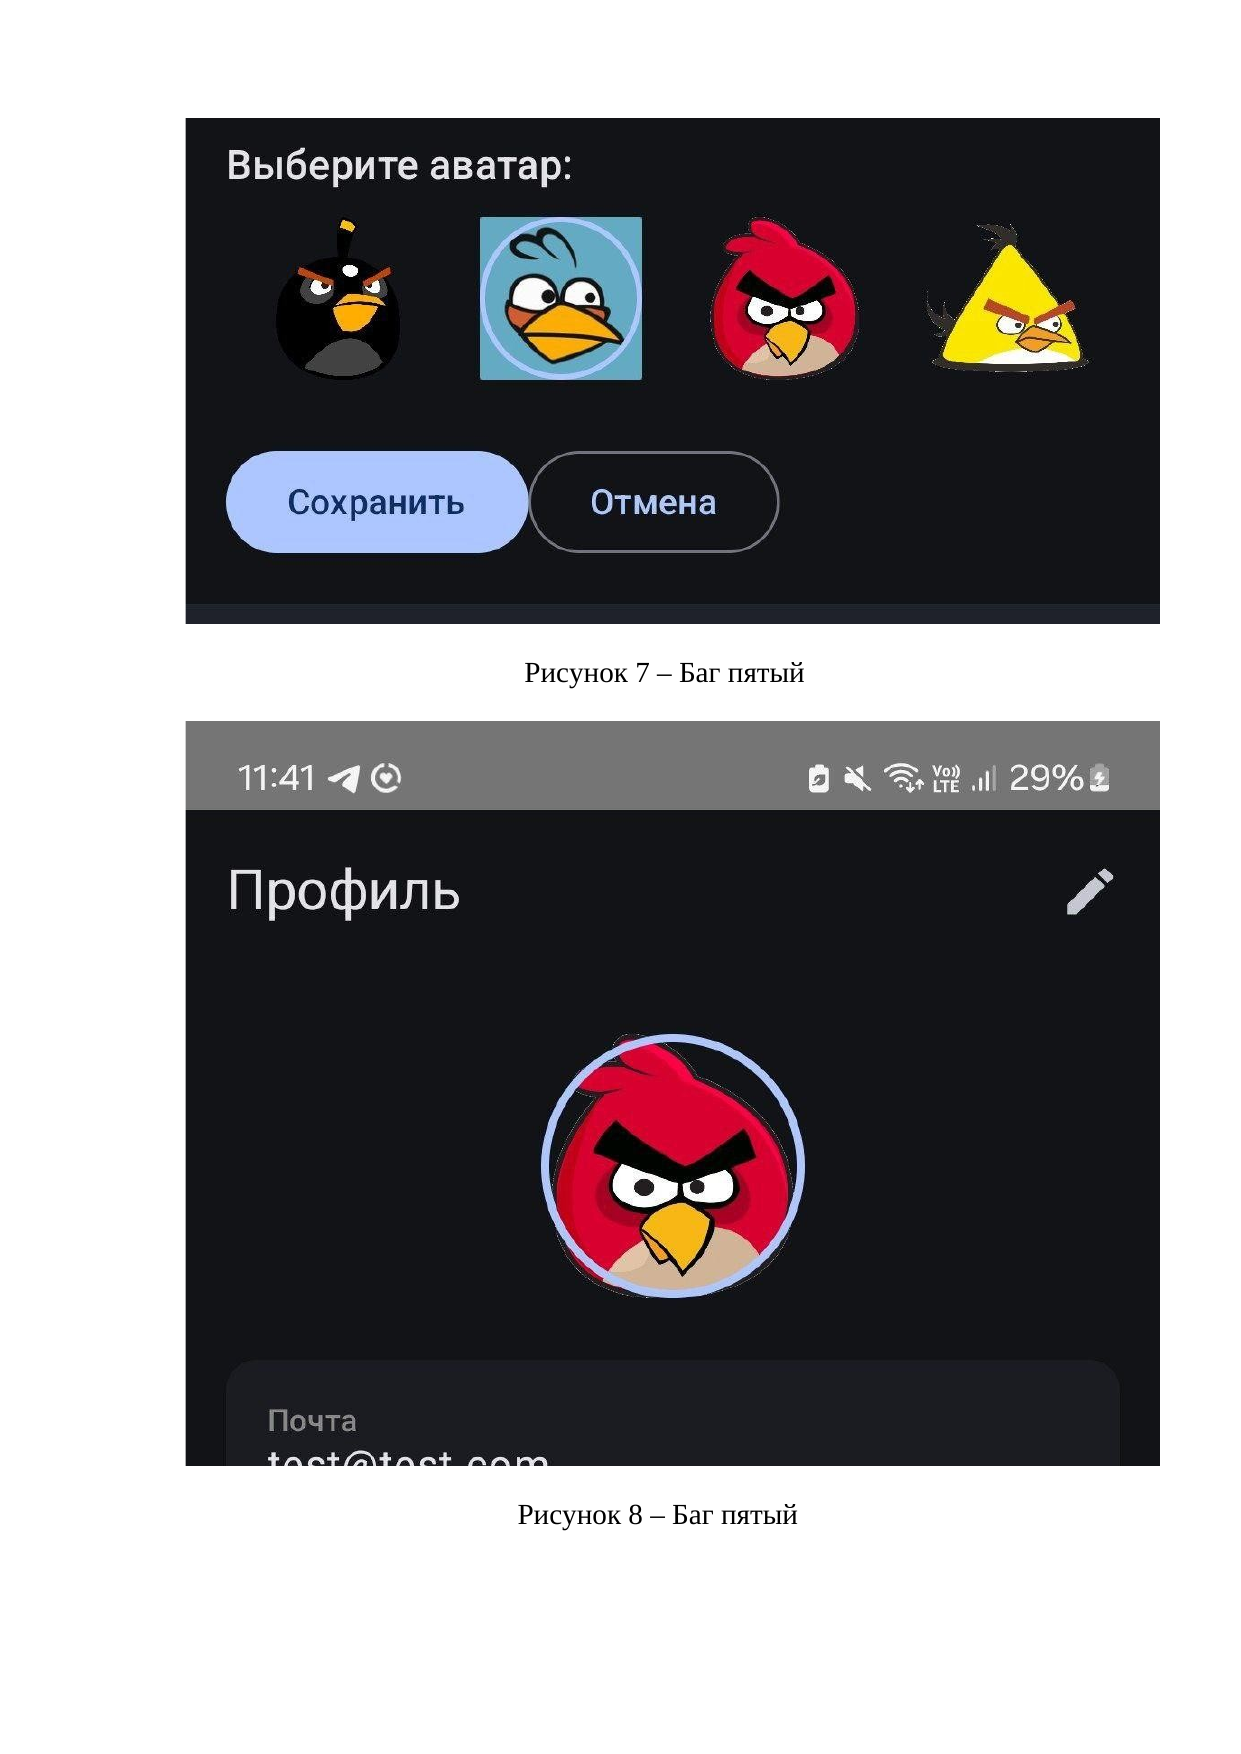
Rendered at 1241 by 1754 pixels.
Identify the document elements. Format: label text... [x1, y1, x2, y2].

picture [185, 118, 1160, 624]
picture [185, 721, 1160, 1466]
text Рисунок 7 – Баг пятый [177, 656, 1152, 689]
text Рисунок 8 – Баг пятый [177, 1497, 1138, 1531]
